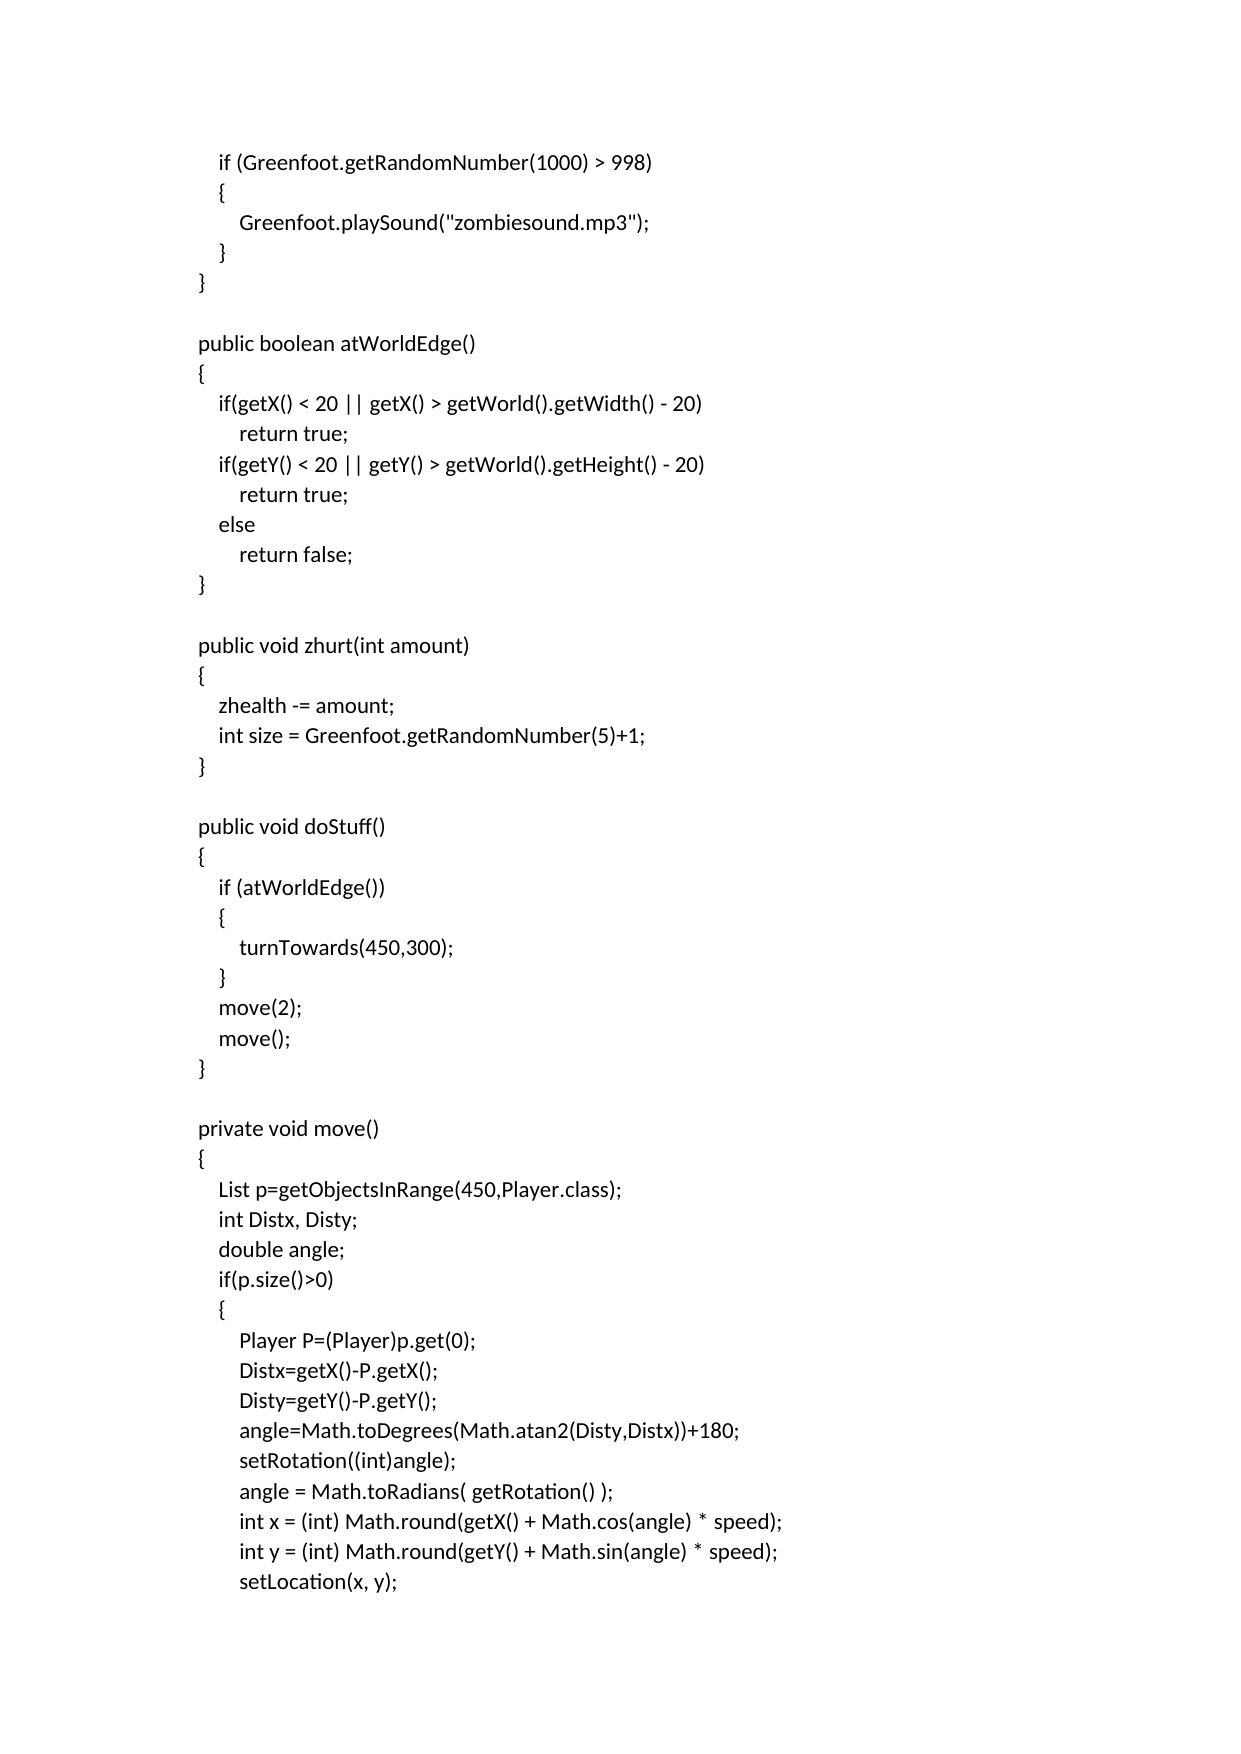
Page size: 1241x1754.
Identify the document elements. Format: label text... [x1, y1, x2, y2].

text else [177, 510, 1063, 538]
text return true; [177, 480, 1063, 508]
text int x = (int) Math.round(getX() + Math.cos(angle) * speed); [177, 1507, 1063, 1535]
text if(p.size()>0) [177, 1265, 1063, 1293]
text turnTowards(450,300); [177, 933, 1063, 961]
text if (atWorldEdge()) [177, 873, 1063, 901]
text { [177, 359, 1063, 387]
text if(getX() < 20 || getX() > getWorld().getWidth() - 20) [177, 389, 1063, 417]
text setRotation((int)angle); [177, 1447, 1063, 1474]
text { [177, 1296, 1063, 1323]
text move(2); [177, 993, 1063, 1021]
text Greenfoot.playSound("zombiesound.mp3"); [177, 208, 1063, 236]
text angle = Math.toRadians( getRotation() ); [177, 1477, 1063, 1505]
text private void move() [177, 1114, 1063, 1142]
text return true; [177, 419, 1063, 447]
text { [177, 903, 1063, 931]
text } [177, 238, 1063, 266]
text int size = Greenfoot.getRandomNumber(5)+1; [177, 722, 1063, 749]
text move(); [177, 1024, 1063, 1052]
text int y = (int) Math.round(getY() + Math.sin(angle) * speed); [177, 1537, 1063, 1565]
text } [177, 268, 1063, 296]
text setLocation(x, y); [177, 1567, 1063, 1595]
text List p=getObjectsInRange(450,Player.class); [177, 1175, 1063, 1203]
text } [177, 1054, 1063, 1082]
text Player P=(Player)p.get(0); [177, 1326, 1063, 1354]
text Disty=getY()-P.getY(); [177, 1386, 1063, 1414]
text angle=Math.toDegrees(Math.atan2(Disty,Distx))+180; [177, 1416, 1063, 1444]
text { [177, 1144, 1063, 1172]
text { [177, 178, 1063, 206]
text double angle; [177, 1235, 1063, 1263]
text Distx=getX()-P.getX(); [177, 1356, 1063, 1384]
text public void zhurt(int amount) [177, 631, 1063, 659]
text return false; [177, 540, 1063, 568]
text public boolean atWorldEdge() [177, 329, 1063, 357]
text public void doStuff() [177, 812, 1063, 840]
text } [177, 752, 1063, 780]
text if (Greenfoot.getRandomNumber(1000) > 998) [177, 148, 1063, 176]
text { [177, 842, 1063, 870]
text int Distx, Disty; [177, 1205, 1063, 1233]
text zhealth -= amount; [177, 691, 1063, 719]
text { [177, 661, 1063, 689]
text } [177, 963, 1063, 991]
text } [177, 571, 1063, 598]
text if(getY() < 20 || getY() > getWorld().getHeight() - 20) [177, 450, 1063, 478]
